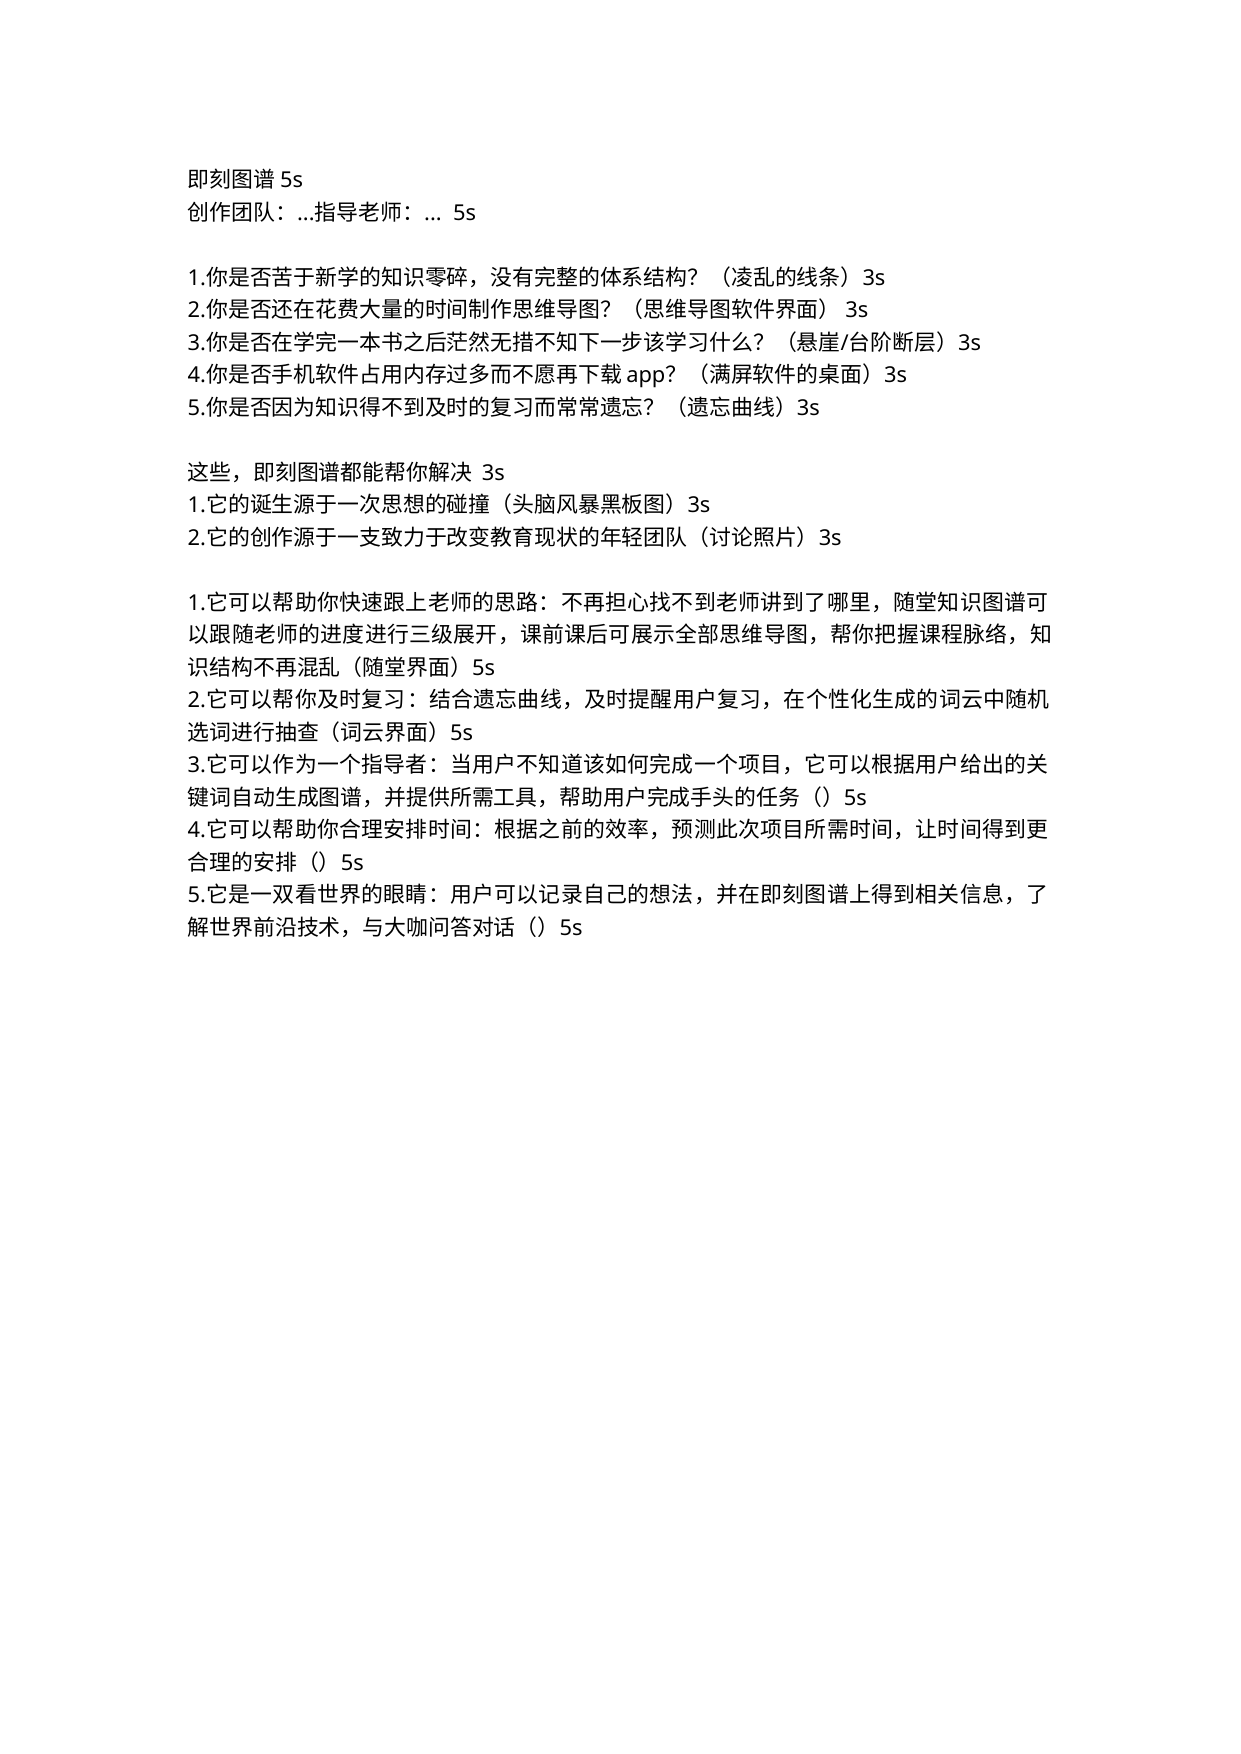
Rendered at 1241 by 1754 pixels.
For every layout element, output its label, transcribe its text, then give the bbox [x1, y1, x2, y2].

text 4.你是否手机软件占用内存过多而不愿再下载app？（满屏软件的桌面）3s [187, 357, 1053, 389]
text 这些，即刻图谱都能帮你解决 3s [187, 454, 1053, 487]
text 2.你是否还在花费大量的时间制作思维导图？（思维导图软件界面） 3s [187, 292, 1053, 324]
text 5.它是一双看世界的眼睛：用户可以记录自己的想法，并在即刻图谱上得到相关信息，了解世界前沿技术，与大咖问答对话（）5s [187, 877, 1053, 942]
text 3.你是否在学完一本书之后茫然无措不知下一步该学习什么？（悬崖/台阶断层）3s [187, 324, 1053, 357]
text 创作团队：...指导老师：... 5s [187, 194, 1053, 227]
text 2.它的创作源于一支致力于改变教育现状的年轻团队（讨论照片）3s [187, 519, 1053, 552]
text 1.它可以帮助你快速跟上老师的思路：不再担心找不到老师讲到了哪里，随堂知识图谱可以跟随老师的进度进行三级展开，课前课后可展示全部思维导图，帮你把握课程脉络，知识结构不再混乱（随堂界面）5s [187, 584, 1053, 682]
text 3.它可以作为一个指导者：当用户不知道该如何完成一个项目，它可以根据用户给出的关键词自动生成图谱，并提供所需工具，帮助用户完成手头的任务（）5s [187, 747, 1053, 812]
text 4.它可以帮助你合理安排时间：根据之前的效率，预测此次项目所需时间，让时间得到更合理的安排（）5s [187, 812, 1053, 877]
text 1.它的诞生源于一次思想的碰撞（头脑风暴黑板图）3s [187, 487, 1053, 519]
text 1.你是否苦于新学的知识零碎，没有完整的体系结构？（凌乱的线条）3s [187, 259, 1053, 292]
text 2.它可以帮你及时复习：结合遗忘曲线，及时提醒用户复习，在个性化生成的词云中随机选词进行抽查（词云界面）5s [187, 682, 1053, 747]
text 即刻图谱 5s [187, 162, 1053, 194]
text 5.你是否因为知识得不到及时的复习而常常遗忘？（遗忘曲线）3s [187, 389, 1053, 422]
